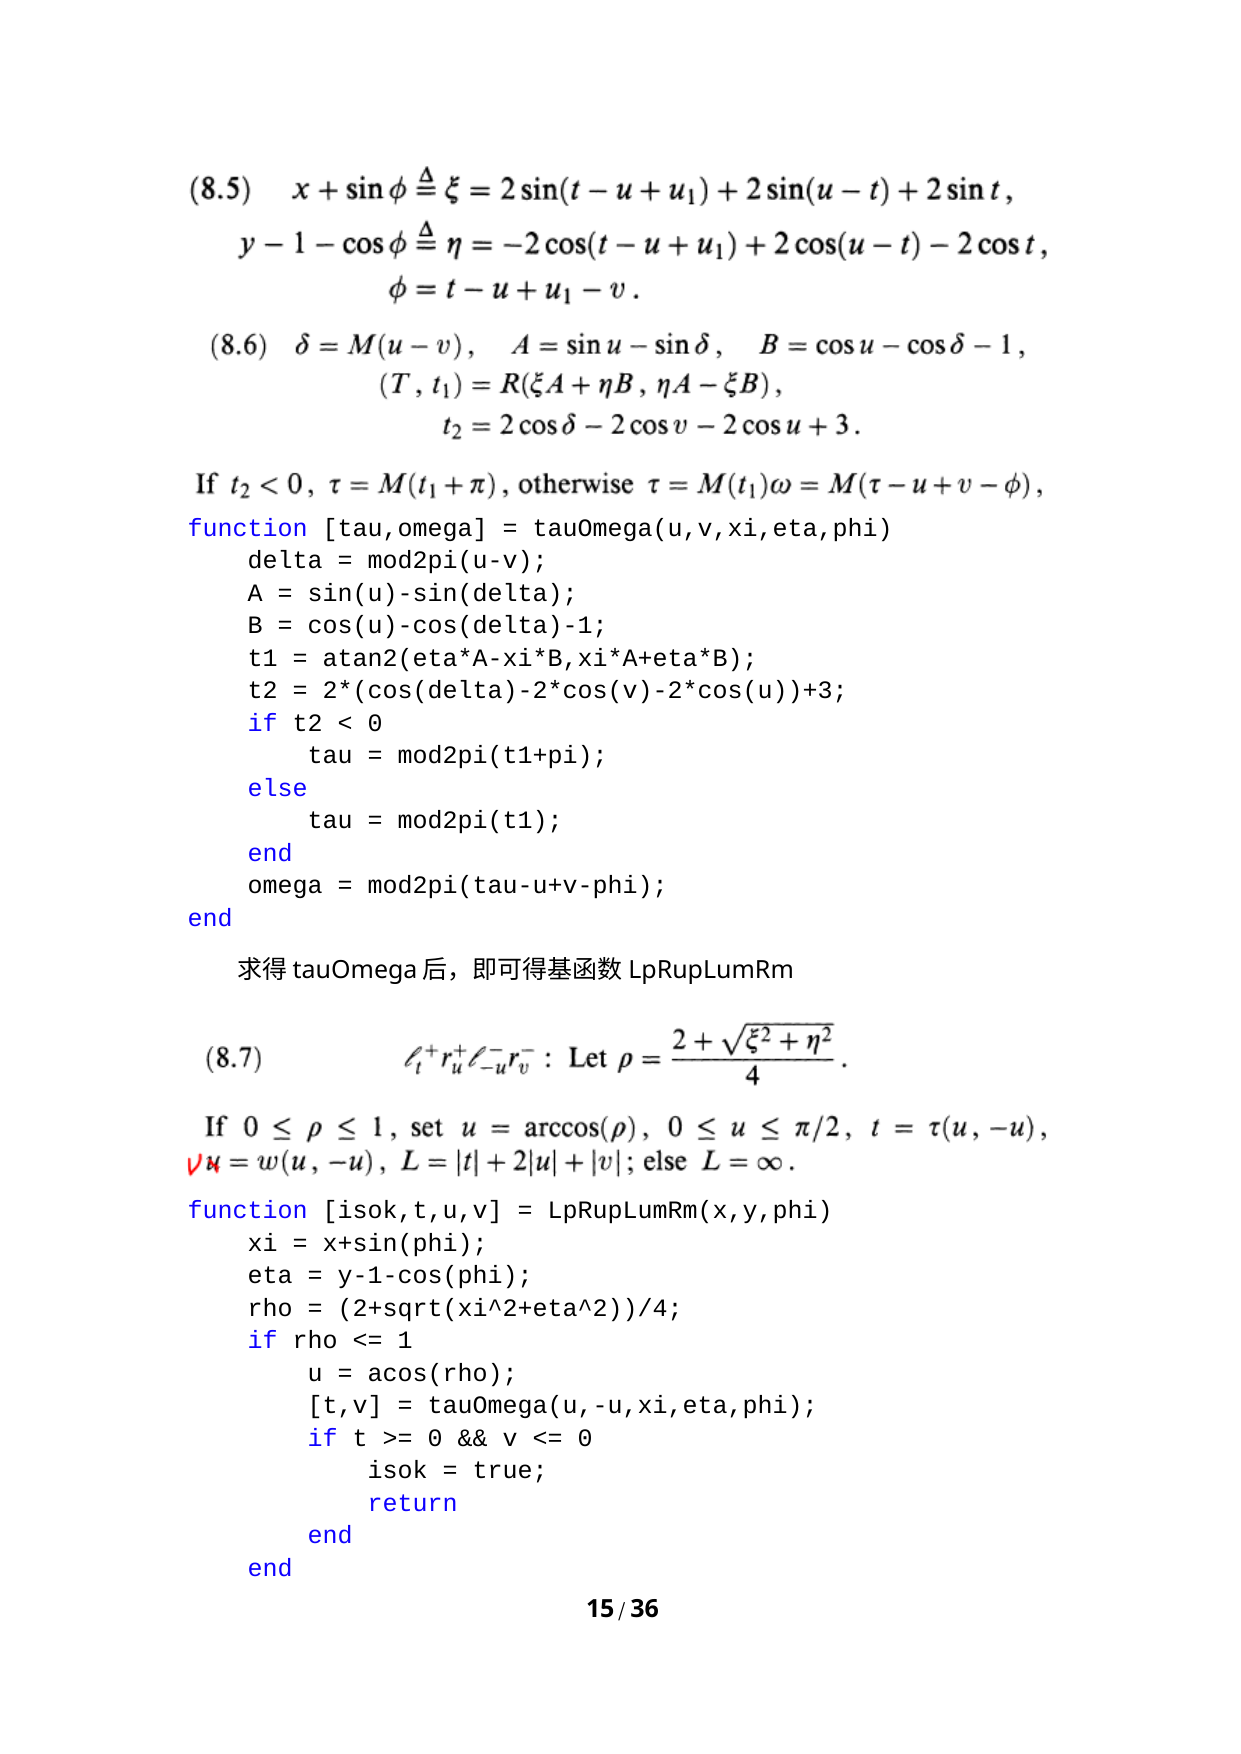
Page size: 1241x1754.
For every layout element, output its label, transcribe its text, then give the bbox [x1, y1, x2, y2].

text tau = mod2pi(t1+pi); [187, 741, 1053, 773]
text end [187, 1521, 1053, 1553]
text 求得tauOmega后，即可得基函数 LpRupLumRm [187, 936, 1053, 1001]
text tau = mod2pi(t1); [187, 806, 1053, 838]
picture [187, 166, 1053, 308]
text rho = (2+sqrt(xi^2+eta^2))/4; [187, 1293, 1053, 1326]
text function [isok,t,u,v] = LpRupLumRm(x,y,phi) [187, 1196, 1053, 1228]
picture [187, 1013, 1053, 1182]
text end [187, 903, 1053, 936]
text A = sin(u)-sin(delta); [187, 578, 1053, 611]
text end [187, 1553, 1053, 1586]
text else [187, 773, 1053, 806]
text eta = y-1-cos(phi); [187, 1261, 1053, 1293]
text u = acos(rho); [187, 1358, 1053, 1391]
text function [tau,omega] = tauOmega(u,v,xi,eta,phi) [187, 513, 1053, 546]
text isok = true; [187, 1456, 1053, 1488]
text B = cos(u)-cos(delta)-1; [187, 611, 1053, 643]
picture [187, 323, 1053, 507]
text return [187, 1488, 1053, 1521]
text if t >= 0 && v <= 0 [187, 1423, 1053, 1456]
text omega = mod2pi(tau-u+v-phi); [187, 871, 1053, 903]
text xi = x+sin(phi); [187, 1228, 1053, 1261]
text delta = mod2pi(u-v); [187, 546, 1053, 578]
text if t2 < 0 [187, 708, 1053, 741]
text t2 = 2*(cos(delta)-2*cos(v)-2*cos(u))+3; [187, 676, 1053, 708]
text if rho <= 1 [187, 1326, 1053, 1358]
text [t,v] = tauOmega(u,-u,xi,eta,phi); [187, 1391, 1053, 1423]
text end [187, 838, 1053, 871]
text t1 = atan2(eta*A-xi*B,xi*A+eta*B); [187, 643, 1053, 676]
